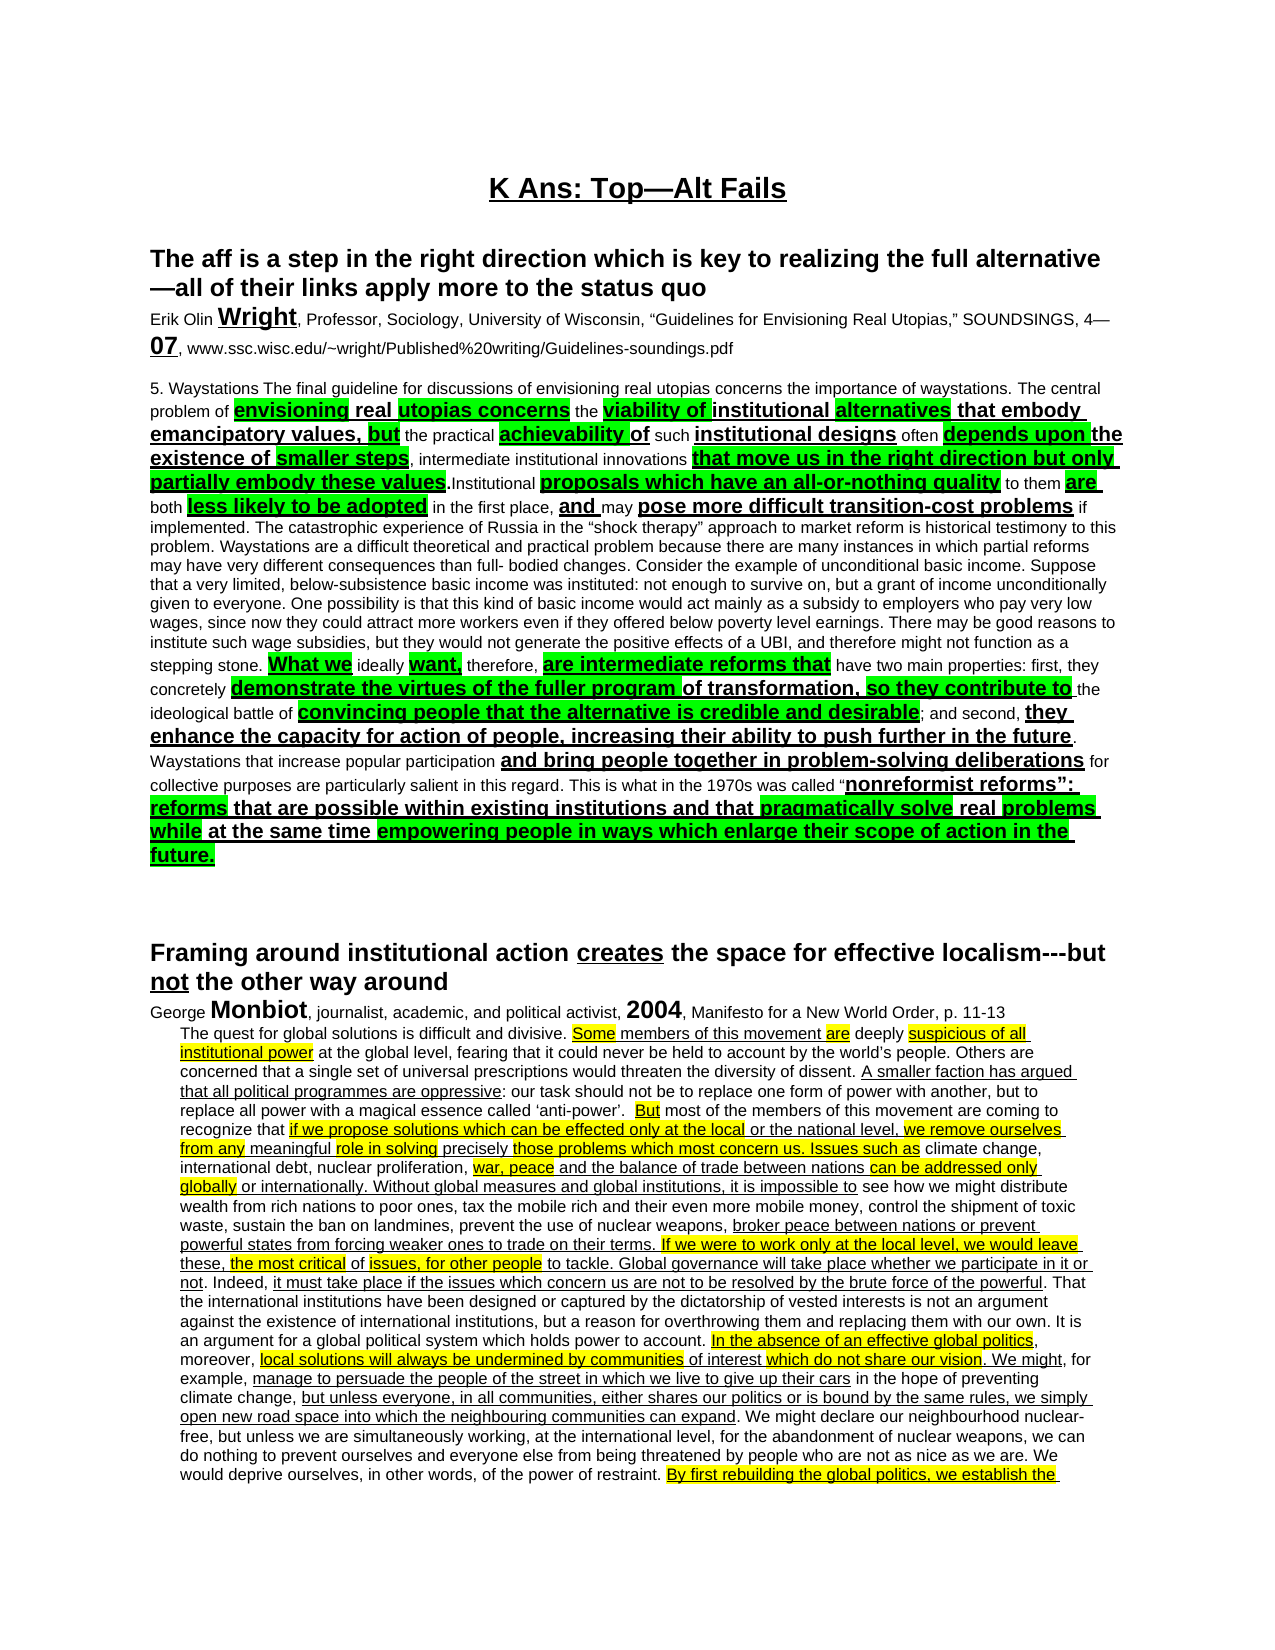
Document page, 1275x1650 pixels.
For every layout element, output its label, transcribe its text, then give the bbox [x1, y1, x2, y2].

text Erik Olin Wright, Professor, Sociology, University of Wisconsin, “Guidelines for Envisioning Real Utopias,” SOUNDSINGS, 4—07, www.ssc.wisc.edu/~wright/Published%20writing/Guidelines-soundings.pdf [150, 302, 1125, 359]
text The aff is a step in the right direction which is key to realizing the full alternative—all of their links apply more to the status quo [150, 244, 1125, 302]
text 5. Waystations The final guideline for discussions of envisioning real utopias concerns the importance of waystations. The central problem of envisioning real utopias concerns the viability of institutional alternatives that embody emancipatory values, but the practical achievability of such institutional designs often depends upon the existence of smaller steps, intermediate institutional innovations that move us in the right direction but only partially embody these values.Institutional proposals which have an all-or-nothing quality to them are both less likely to be adopted in the first place, and may pose more difficult transition-cost problems if implemented. The catastrophic experience of Russia in the “shock therapy” approach to market reform is historical testimony to this problem. Waystations are a difficult theoretical and practical problem because there are many instances in which partial reforms may have very different consequences than full- bodied changes. Consider the example of unconditional basic income. Suppose that a very limited, below-subsistence basic income was instituted: not enough to survive on, but a grant of income unconditionally given to everyone. One possibility is that this kind of basic income would act mainly as a subsidy to employers who pay very low wages, since now they could attract more workers even if they offered below poverty level earnings. There may be good reasons to institute such wage subsidies, but they would not generate the positive effects of a UBI, and therefore might not function as a stepping stone. What we ideally want, therefore, are intermediate reforms that have two main properties: first, they concretely demonstrate the virtues of the fuller program of transformation, so they contribute to the ideological battle of convincing people that the alternative is credible and desirable; and second, they enhance the capacity for action of people, increasing their ability to push further in the future. Waystations that increase popular participation and bring people together in problem-solving deliberations for collective purposes are particularly salient in this regard. This is what in the 1970s was called “nonreformist reforms”: reforms that are possible within existing institutions and that pragmatically solve real problems while at the same time empowering people in ways which enlarge their scope of action in the future. [150, 378, 1125, 867]
text Framing around institutional action creates the space for effective localism---but not the other way around [150, 938, 1125, 995]
text George Monbiot, journalist, academic, and political activist, 2004, Manifesto for a New World Order, p. 11-13 [150, 995, 1125, 1024]
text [180, 1024, 1095, 1484]
subtitle K Ans: Top—Alt Fails [150, 171, 1125, 204]
